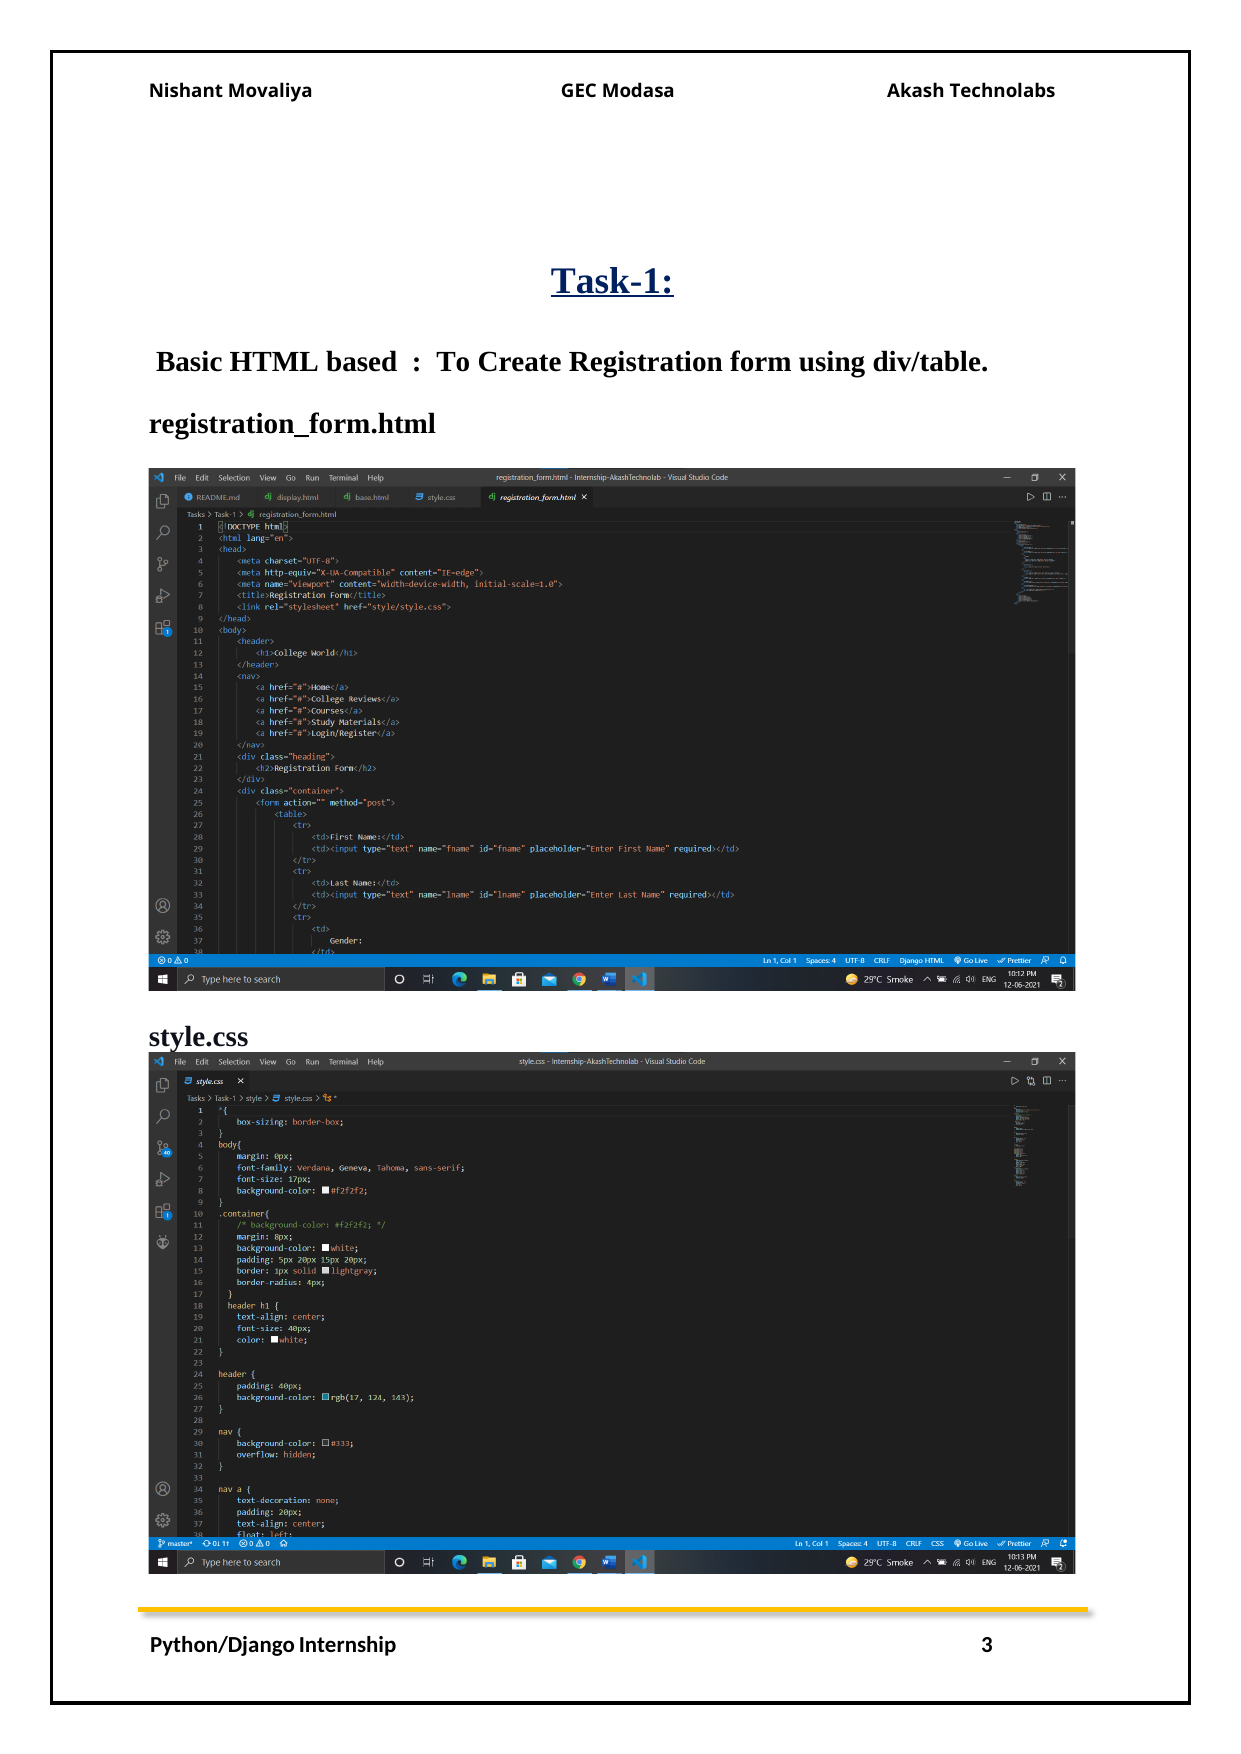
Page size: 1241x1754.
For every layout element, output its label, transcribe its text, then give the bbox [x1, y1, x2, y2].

text style.css [148, 1019, 1076, 1052]
text registration_form.html [148, 407, 1076, 440]
picture [133, 1602, 1102, 1625]
text Task-1: [148, 258, 1076, 301]
picture [148, 468, 1076, 991]
picture [148, 1052, 1076, 1574]
text Basic HTML based : To Create Registration form using div/table. [148, 344, 1076, 378]
